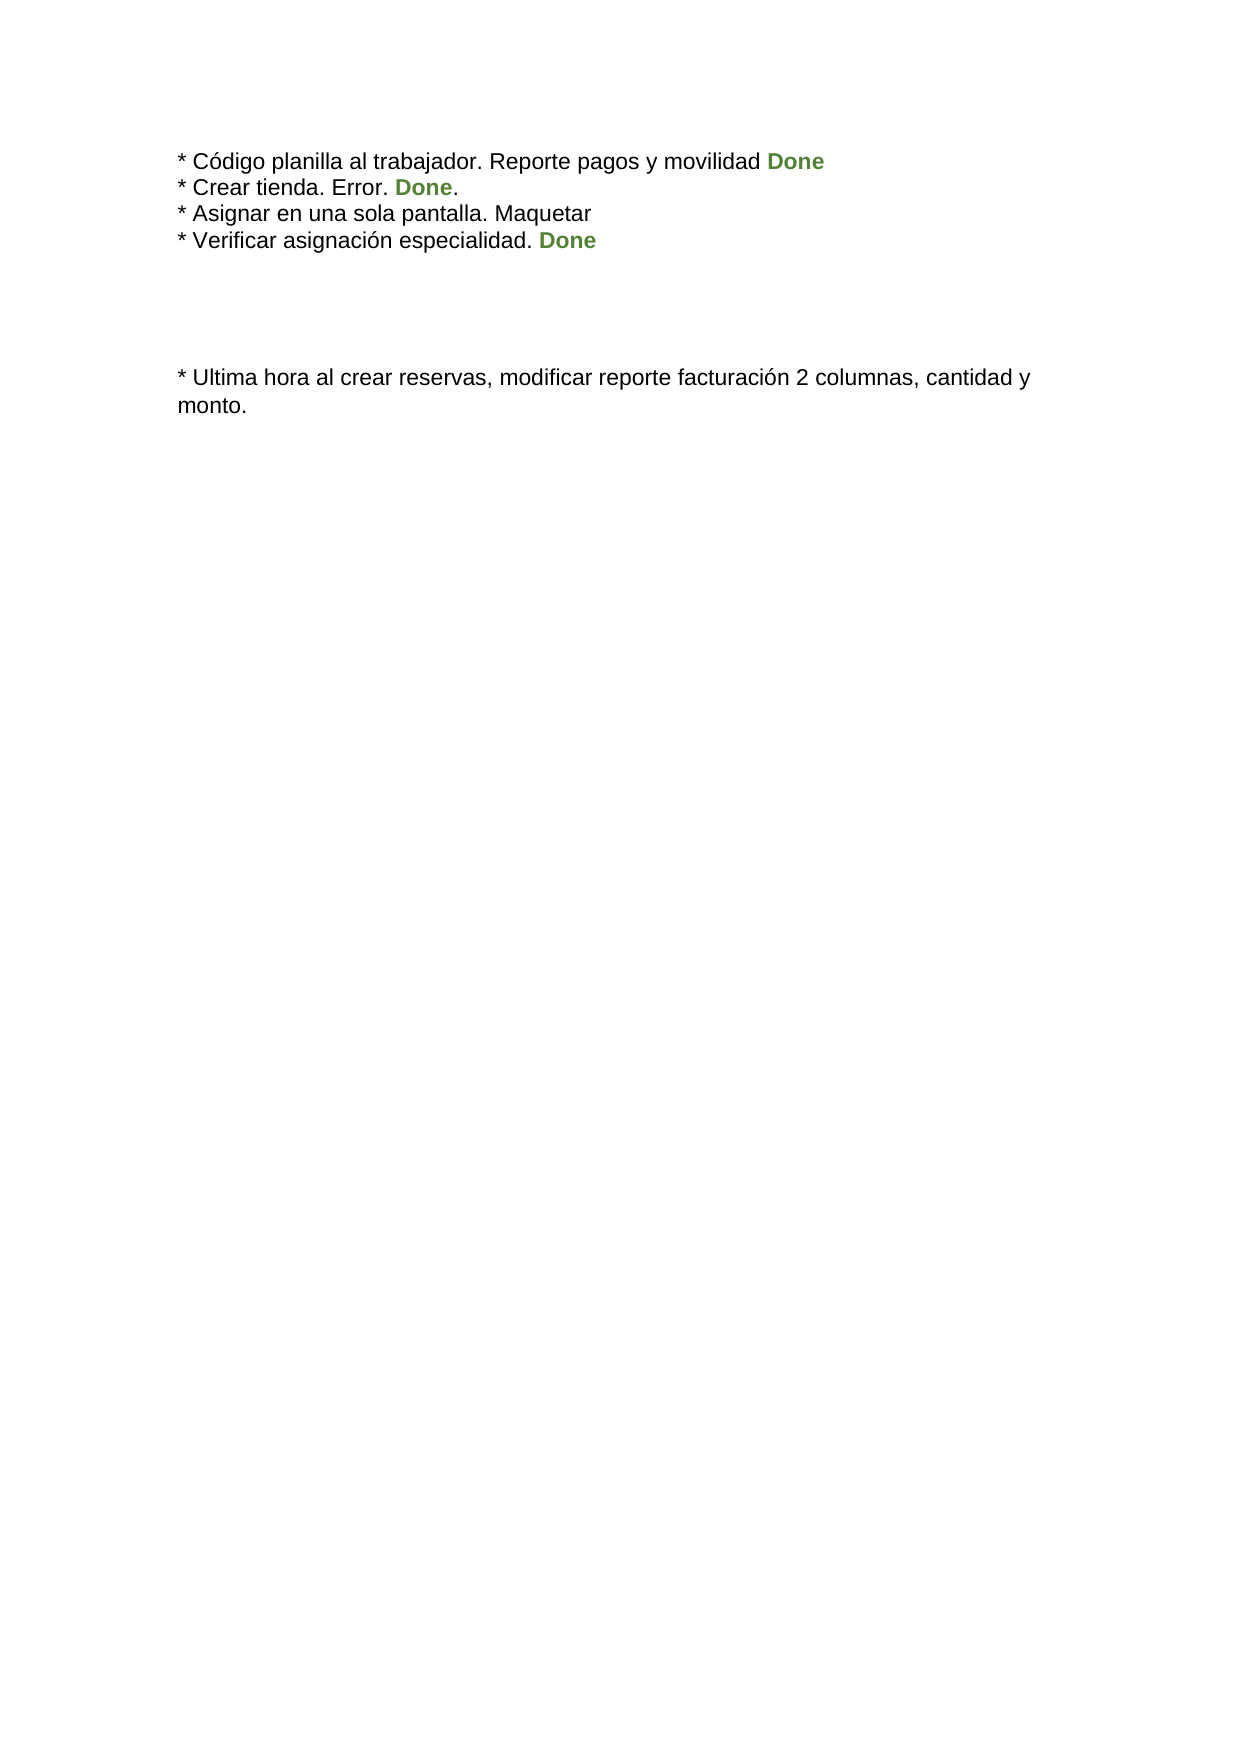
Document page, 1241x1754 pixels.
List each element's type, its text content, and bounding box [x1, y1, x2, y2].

text * Código planilla al trabajador. Reporte pagos y movilidad Done [177, 148, 1063, 174]
text * Ultima hora al crear reservas, modificar reporte facturación 2 columnas, cantidad y monto. [177, 364, 1063, 418]
text * Asignar en una sola pantalla. Maquetar [177, 200, 1063, 227]
text * Crear tienda. Error. Done. [177, 174, 1063, 200]
text * Verificar asignación especialidad. Done [177, 227, 1063, 253]
